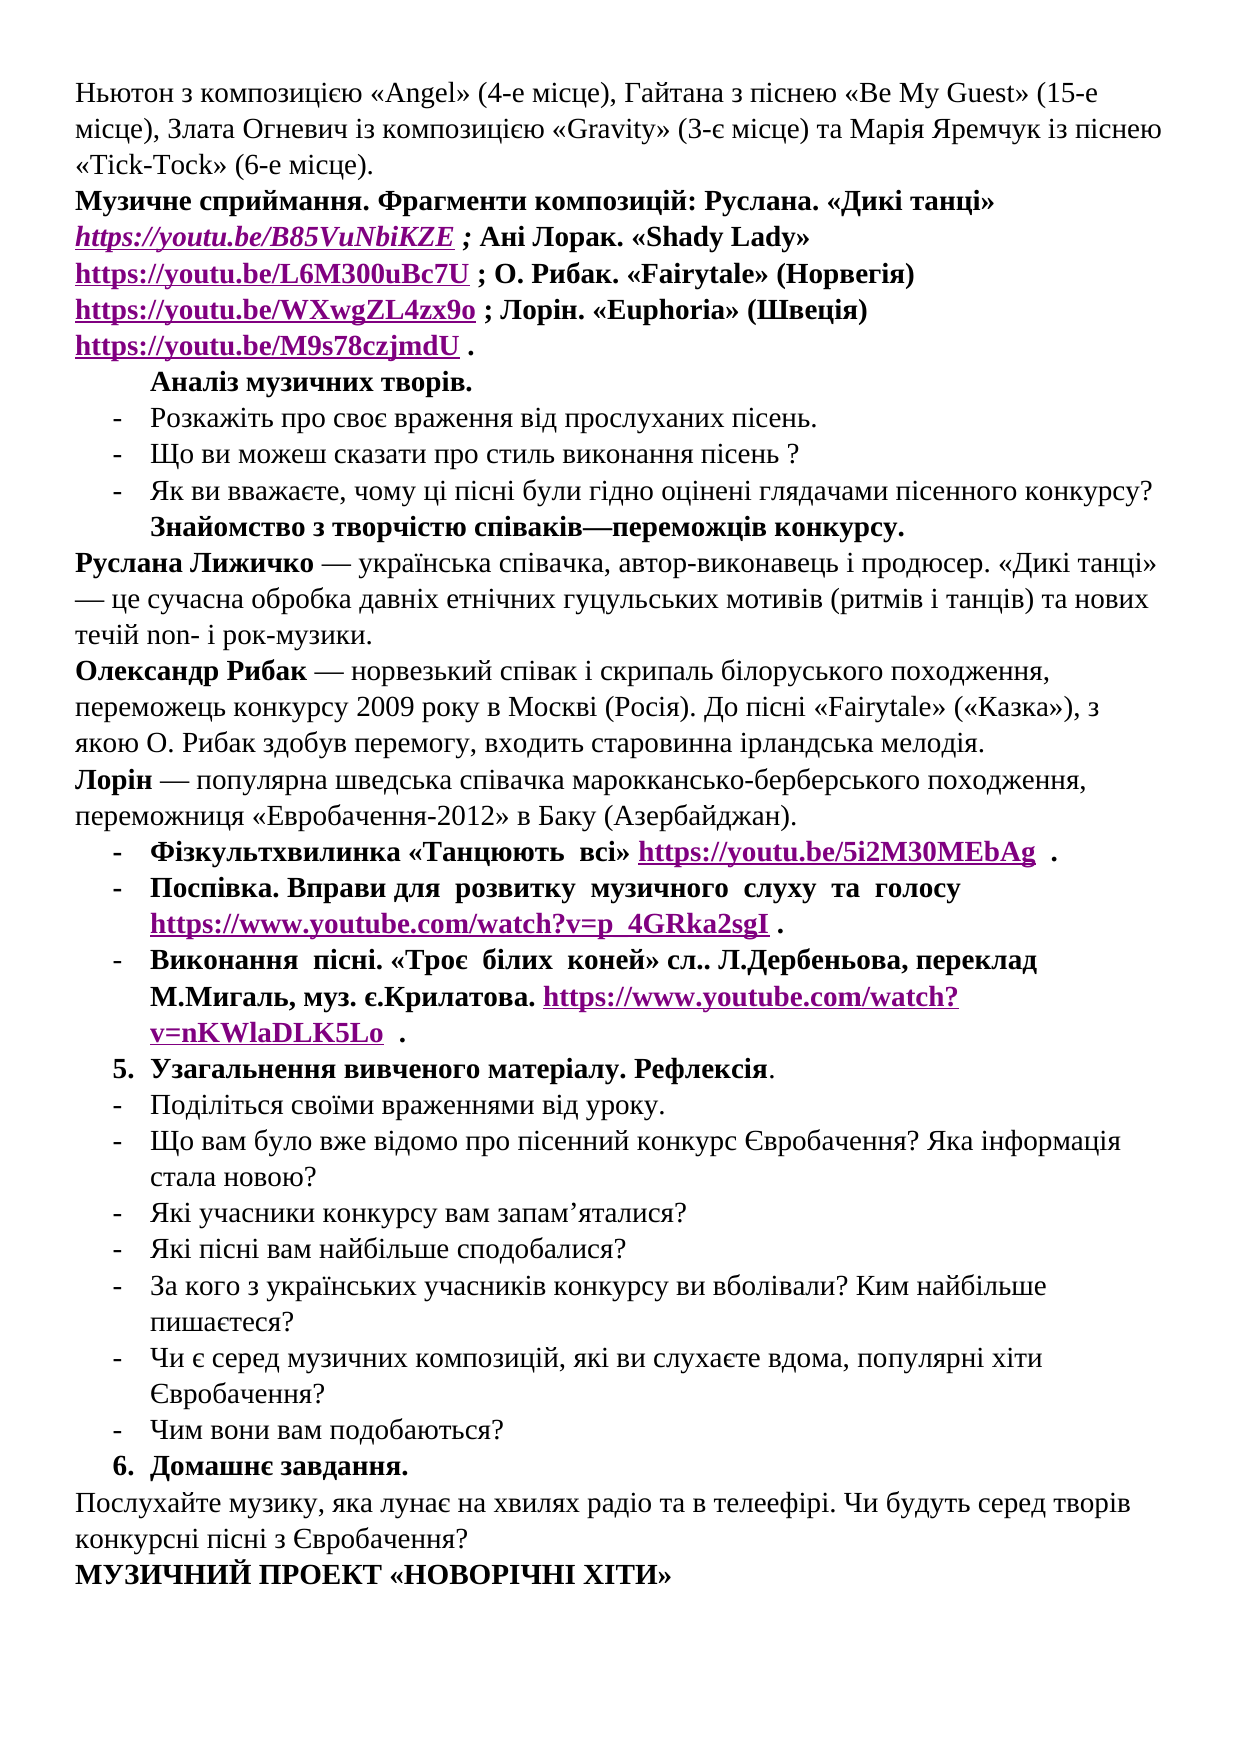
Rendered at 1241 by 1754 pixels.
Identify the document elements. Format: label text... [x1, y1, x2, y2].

list Узагальнення вивченого матеріалу. Рефлексія. [112, 1051, 1165, 1084]
list Які пісні вам найбільше сподобалися? [112, 1232, 1165, 1265]
list Що ви можеш сказати про стиль виконання пісень ? [112, 436, 1165, 470]
list Чим вони вам подобаються? [112, 1412, 1165, 1446]
text Знайомство з творчістю співаків—переможців конкурсу. [150, 509, 1165, 542]
list Чи є серед музичних композицій, які ви слухаєте вдома, популярні хіти Євробачення? [112, 1340, 1165, 1410]
text МУЗИЧНИЙ ПРОЕКТ «НОВОРІЧНІ ХІТИ» [75, 1557, 1165, 1591]
list Поділіться своїми враженнями від уроку. [112, 1087, 1165, 1121]
list Як ви вважаєте, чому ці пісні були гідно оцінені глядачами пісенного конкурсу? [112, 473, 1165, 506]
list Фізкультхвилинка «Танцюють всі» https://youtu.be/5i2M30MEbAg . [112, 834, 1165, 868]
list Які учасники конкурсу вам запам’яталися? [112, 1196, 1165, 1229]
text Руслана Лижичко — українська співачка, автор-виконавець і продюсер. «Дикі танці» — це сучасна обробка давніх етнічних гуцульських мотивів (ритмів і танців) та нових течій non- і рок-музики. [75, 545, 1165, 651]
text Лорін — популярна шведська співачка мароккансько-берберського походження, переможниця «Евробачення-2012» в Баку (Азербайджан). [75, 762, 1165, 831]
text Олександр Рибак — норвезький співак і скрипаль білоруського походження, переможець конкурсу 2009 року в Москві (Росія). До пісні «Fairytale» («Казка»), з якою О. Рибак здобув перемогу, входить старовинна ірландська мелодія. [75, 653, 1165, 759]
text Аналіз музичних творів. [150, 364, 1165, 398]
list Домашнє завдання. [112, 1448, 1165, 1482]
list За кого з українських учасників конкурсу ви вболівали? Ким найбільше пишаєтеся? [112, 1268, 1165, 1337]
list Розкажіть про своє враження від прослуханих пісень. [112, 400, 1165, 434]
list Поспівка. Вправи для розвитку музичного слуху та голосу https://www.youtube.com/watch?v=p_4GRka2sgI . [112, 870, 1165, 940]
list Виконання пісні. «Троє білих коней» сл.. Л.Дербеньова, переклад М.Мигаль, муз. є.Крилатова. https://www.youtube.com/watch?v=nKWlaDLK5Lo . [112, 942, 1165, 1048]
text Музичне сприймання. Фрагменти композицій: Руслана. «Дикі танці» https://youtu.be/B85VuNbiKZE ; Ані Лорак. «Shady Lady» https://youtu.be/L6M300uBc7U ; О. Рибак. «Fairytale» (Норвегія) https://youtu.be/WXwgZL4zx9o ; Лорін. «Euphoria» (Швеція) https://youtu.be/M9s78czjmdU . [75, 183, 1165, 362]
list Що вам було вже відомо про пісенний конкурс Євробачення? Яка інформація стала новою? [112, 1123, 1165, 1193]
text Послухайте музику, яка лунає на хвилях радіо та в телеефірі. Чи будуть серед творів конкурсні пісні з Євробачення? [75, 1485, 1165, 1554]
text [75, 75, 1165, 181]
